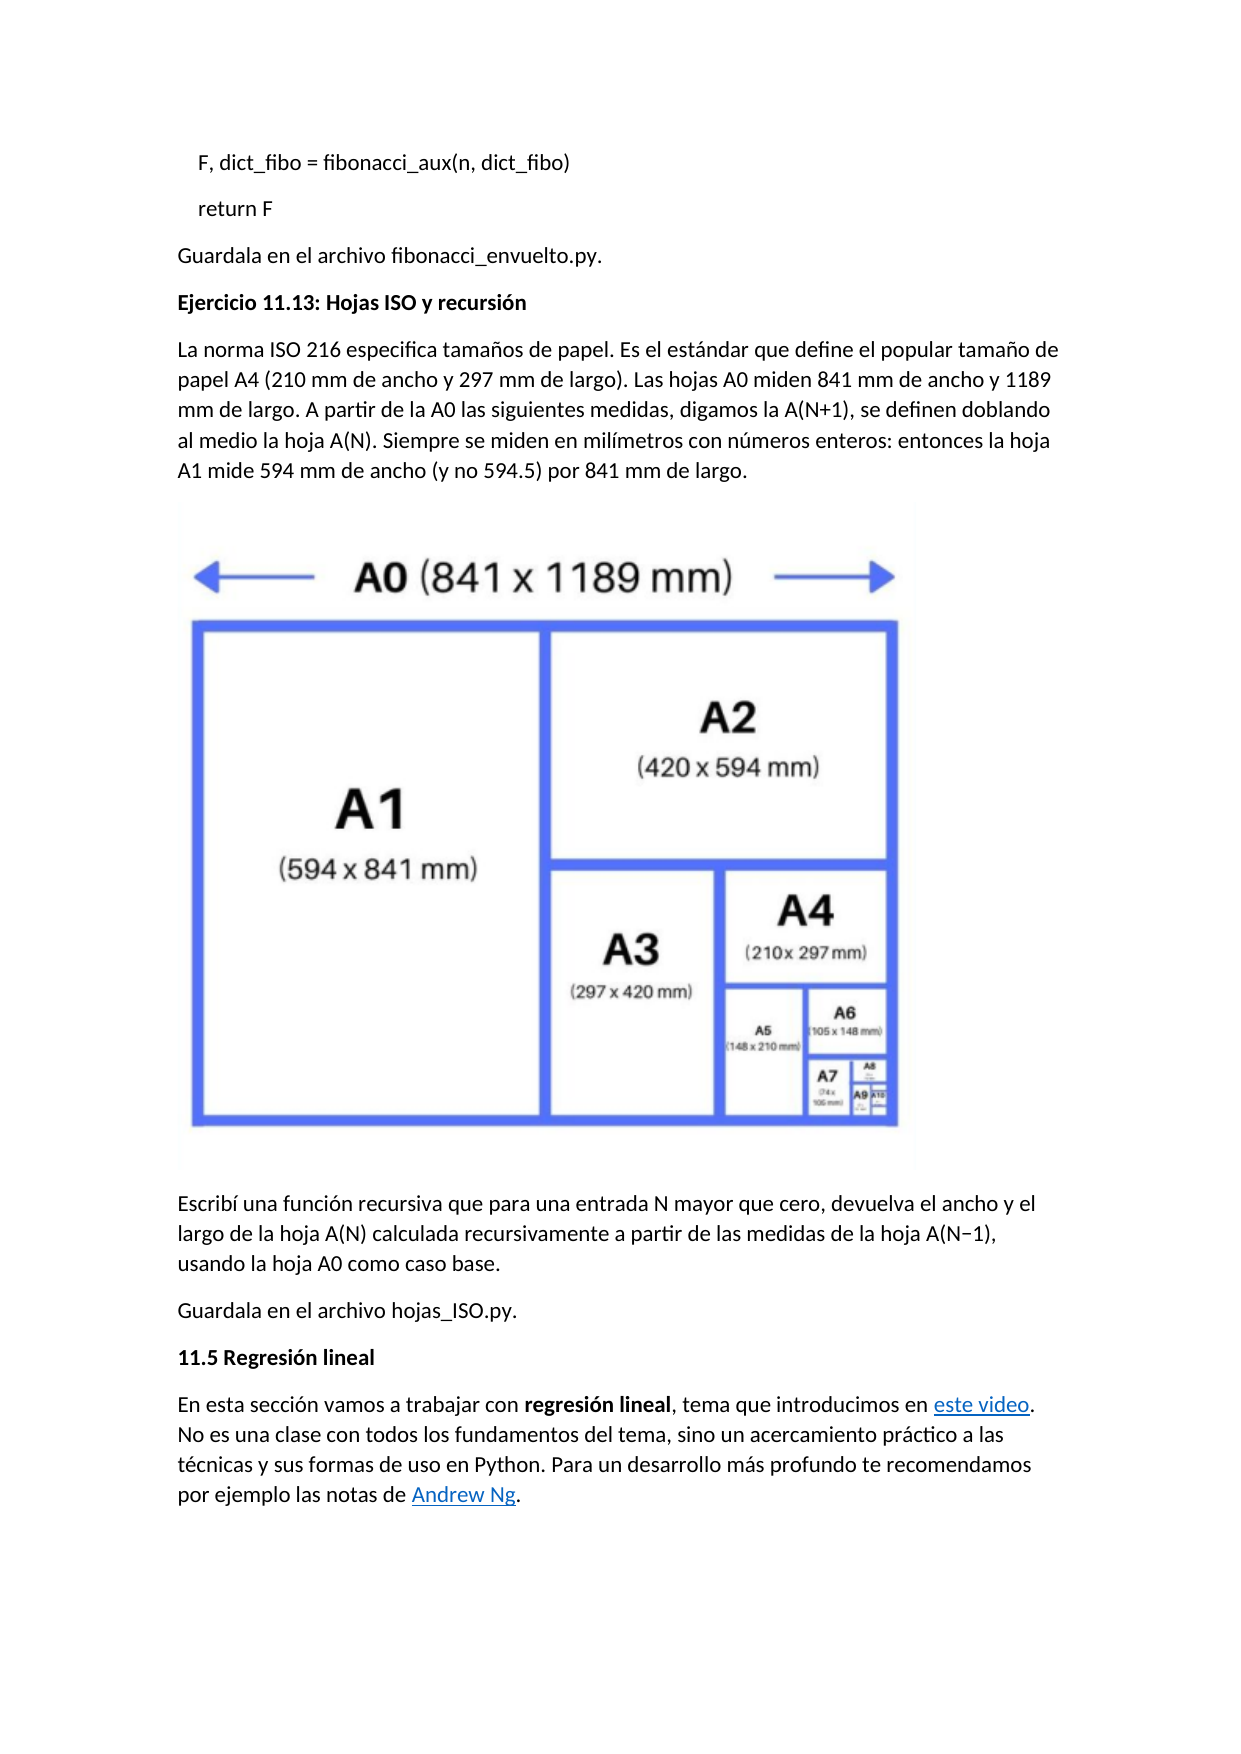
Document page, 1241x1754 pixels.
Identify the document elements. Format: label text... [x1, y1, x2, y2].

picture [177, 502, 917, 1170]
text Guardala en el archivo hojas_ISO.py. [177, 1296, 1063, 1324]
text Guardala en el archivo fibonacci_envuelto.py. [177, 241, 1063, 269]
text En esta sección vamos a trabajar con regresión lineal, tema que introducimos en este video. No es una clase con todos los fundamentos del tema, sino un acercamiento práctico a las técnicas y sus formas de uso en Python. Para un desarrollo más profundo te recomendamos por ejemplo las notas de Andrew Ng. [177, 1390, 1063, 1508]
text F, dict_fibo = fibonacci_aux(n, dict_fibo) [177, 148, 1063, 176]
text Ejercicio 11.13: Hojas ISO y recursión [177, 288, 1063, 316]
text 11.5 Regresión lineal [177, 1343, 1063, 1371]
text return F [177, 194, 1063, 222]
text Escribí una función recursiva que para una entrada N mayor que cero, devuelva el ancho y el largo de la hoja A(N) calculada recursivamente a partir de las medidas de la hoja A(N−1), usando la hoja A0 como caso base. [177, 1189, 1063, 1277]
text La norma ISO 216 especifica tamaños de papel. Es el estándar que define el popular tamaño de papel A4 (210 mm de ancho y 297 mm de largo). Las hojas A0 miden 841 mm de ancho y 1189 mm de largo. A partir de la A0 las siguientes medidas, digamos la A(N+1), se definen doblando al medio la hoja A(N). Siempre se miden en milímetros con números enteros: entonces la hoja A1 mide 594 mm de ancho (y no 594.5) por 841 mm de largo. [177, 335, 1063, 484]
